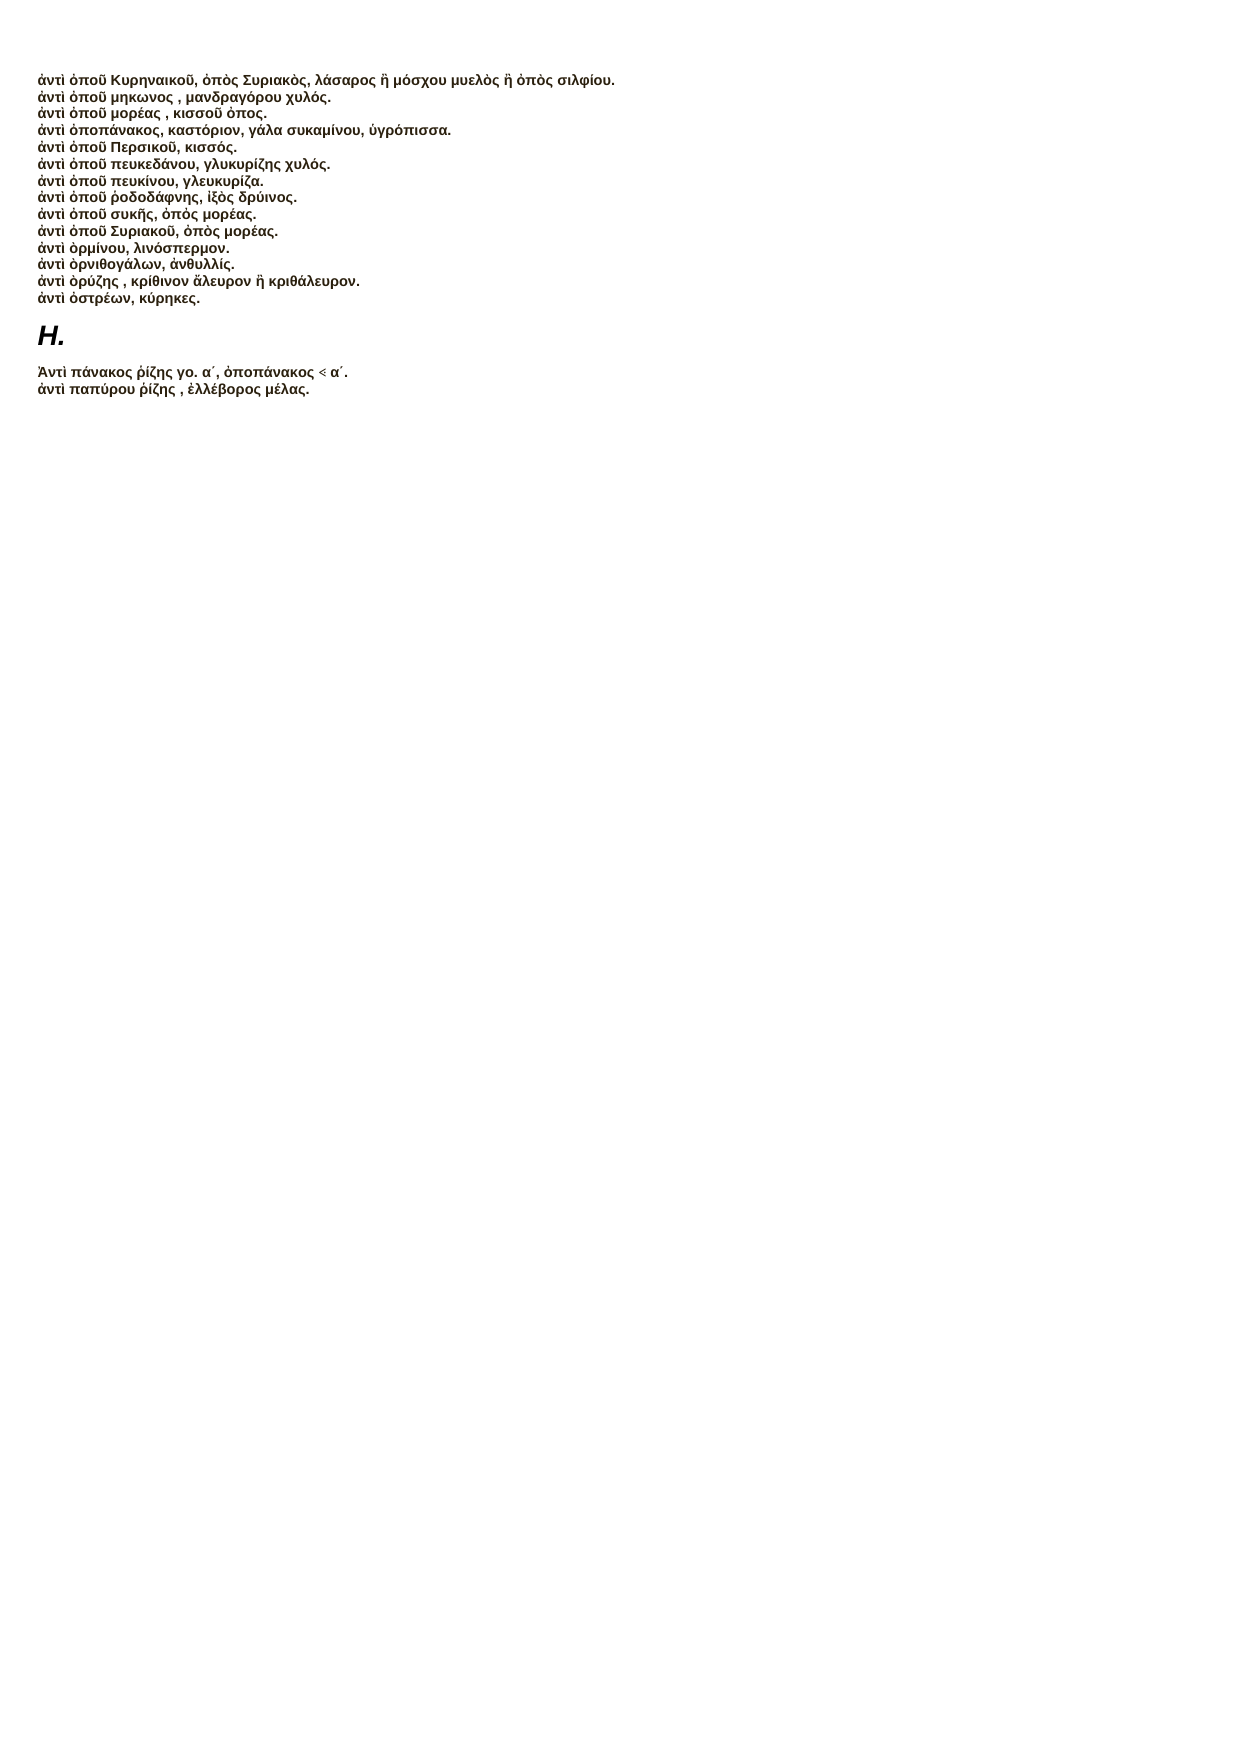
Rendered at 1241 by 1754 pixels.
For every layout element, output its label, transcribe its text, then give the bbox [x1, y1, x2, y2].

text ἀντὶ ὸρύζης , κρίθινον ἄλευρον ἢ κριθάλευρον. [37, 273, 1203, 289]
text ἀντὶ ὀποῦ μορέας , κισσοῦ ὀπος. [37, 105, 1203, 122]
text ἀντὶ ὀποῦ ῥοδοδάφνης, ἰξὸς δρύινος. [37, 189, 1203, 206]
text ἀντὶ ὀποῦ μηκωνος , μανδραγόρου χυλός. [37, 88, 1203, 105]
text ἀντὶ ὀποῦ πευκεδάνου, γλυκυρίζης χυλός. [37, 155, 1203, 172]
text ἀντὶ ὀποῦ πευκίνου, γλευκυρίζα. [37, 172, 1203, 189]
text ἀντὶ ὀποῦ Συριακοῦ, ὀπὸς μορέας. [37, 222, 1203, 239]
text Ἀντὶ πάνακος ῥίζης γο. α΄, ὀποπάνακος 𐅻 α΄. [37, 364, 1203, 381]
text ἀντὶ ὸρμίνου, λινόσπερμον. [37, 239, 1203, 256]
text ἀντὶ ὀποῦ Κυρηναικοῦ, ὀπὸς Συριακὸς, λάσαρος ἢ μόσχου μυελὸς ἢ ὀπὸς σιλφίου. [37, 72, 1203, 88]
text ἀντὶ ὀποῦ Περσικοῦ, κισσός. [37, 139, 1203, 155]
text ἀντὶ ὀποπάνακος, καστόριον, γάλα συκαμίνου, ὑγρόπισσα. [37, 122, 1203, 139]
text ἀντὶ ὀστρέων, κύρηκες. [37, 289, 1203, 306]
text ἀντὶ παπύρου ῥίζης , ἐλλέβορος μέλας. [37, 381, 1203, 397]
subtitle Η. [37, 319, 1203, 351]
text ἀντὶ ὀποῦ συκῆς, ὀπὀς μορέας. [37, 206, 1203, 222]
text ἀντὶ ὸρνιθογάλων, ἀνθυλλίς. [37, 256, 1203, 273]
